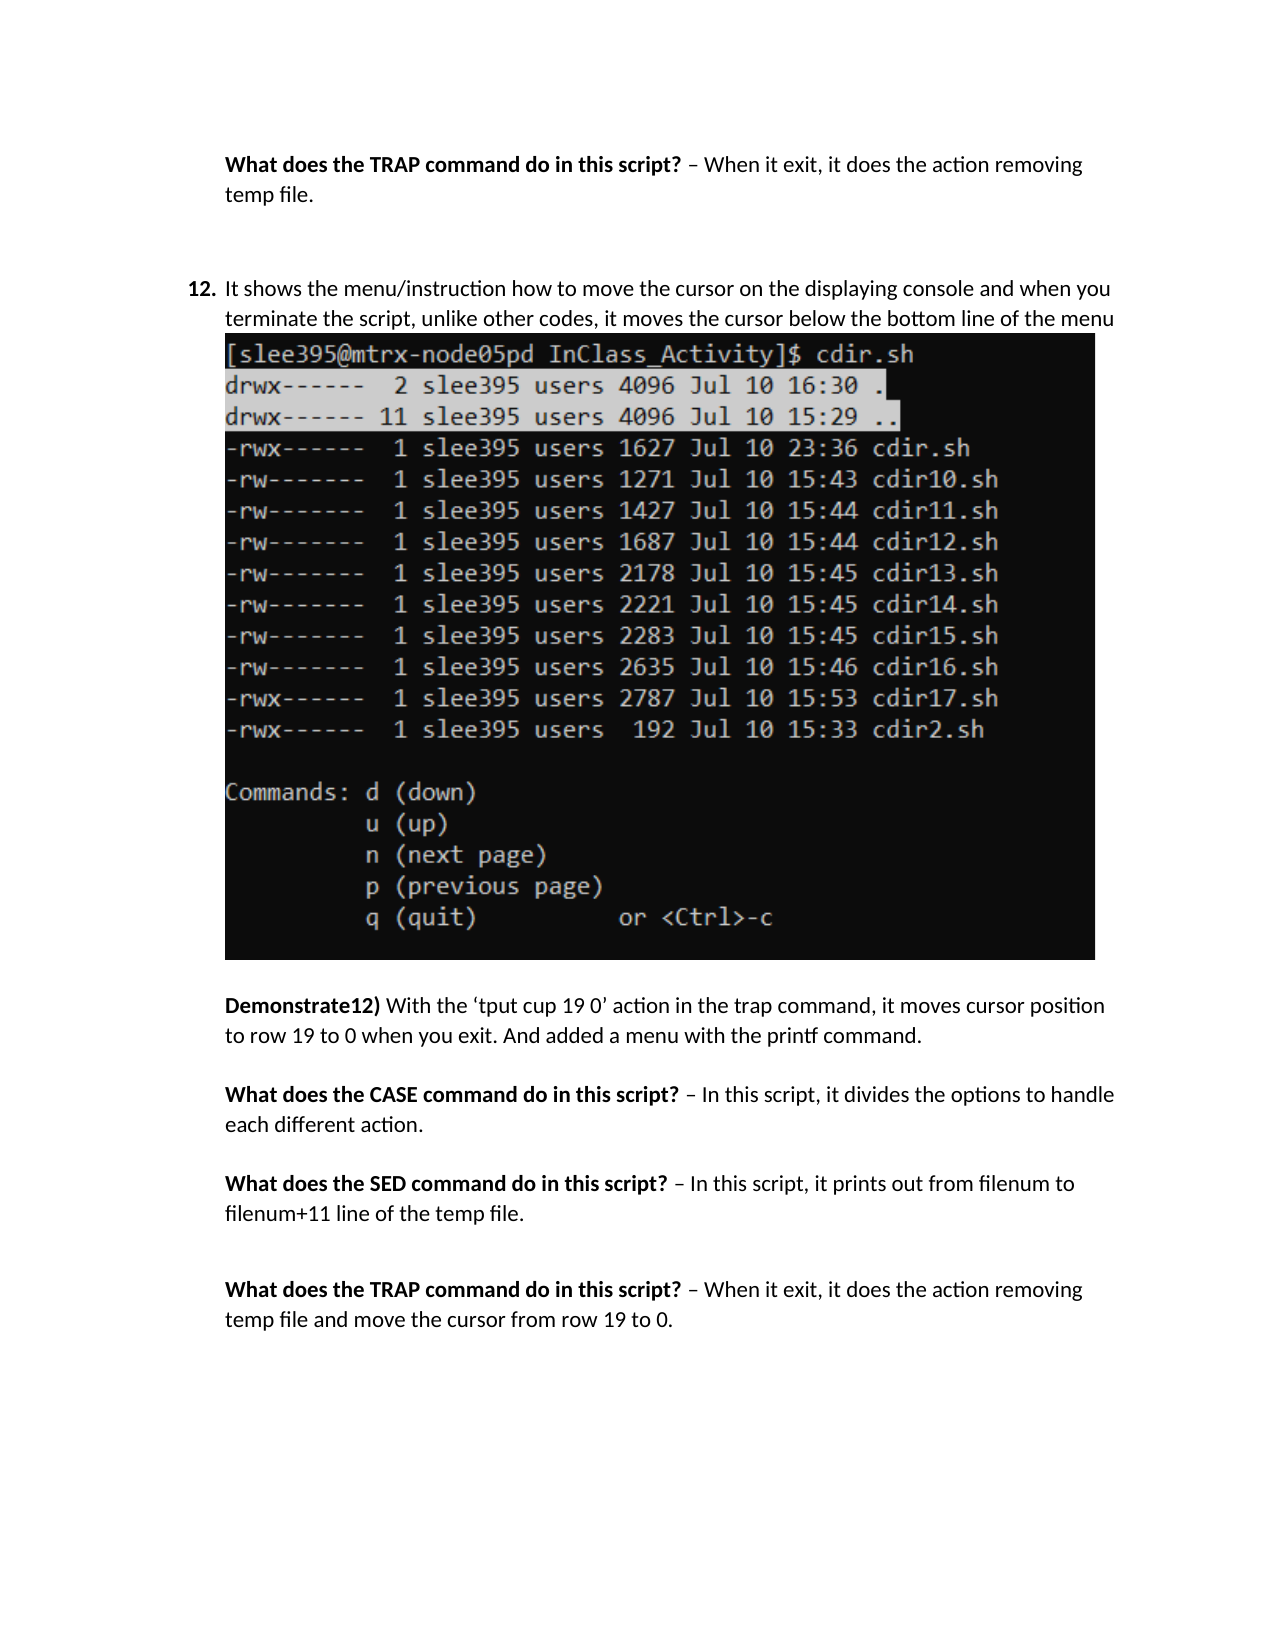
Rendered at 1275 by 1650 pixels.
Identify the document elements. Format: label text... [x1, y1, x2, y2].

list What does the SED command do in this script? – In this script, it prints out from filenum to filenum+11 line of the temp file. [225, 1169, 1125, 1227]
list Demonstrate12) With the ‘tput cup 19 0’ action in the trap command, it moves cursor position to row 19 to 0 when you exit. And added a menu with the printf command. [225, 991, 1125, 1049]
list What does the CASE command do in this script? – In this script, it divides the options to handle each different action. [225, 1080, 1125, 1138]
list It shows the menu/instruction how to move the cursor on the displaying console and when you terminate the script, unlike other codes, it moves the cursor below the bottom line of the menu [187, 274, 1125, 332]
text What does the TRAP command do in this script? – When it exit, it does the action removing temp file. [225, 150, 1125, 208]
text What does the TRAP command do in this script? – When it exit, it does the action removing temp file and move the cursor from row 19 to 0. [225, 1275, 1125, 1333]
picture [225, 333, 1096, 960]
